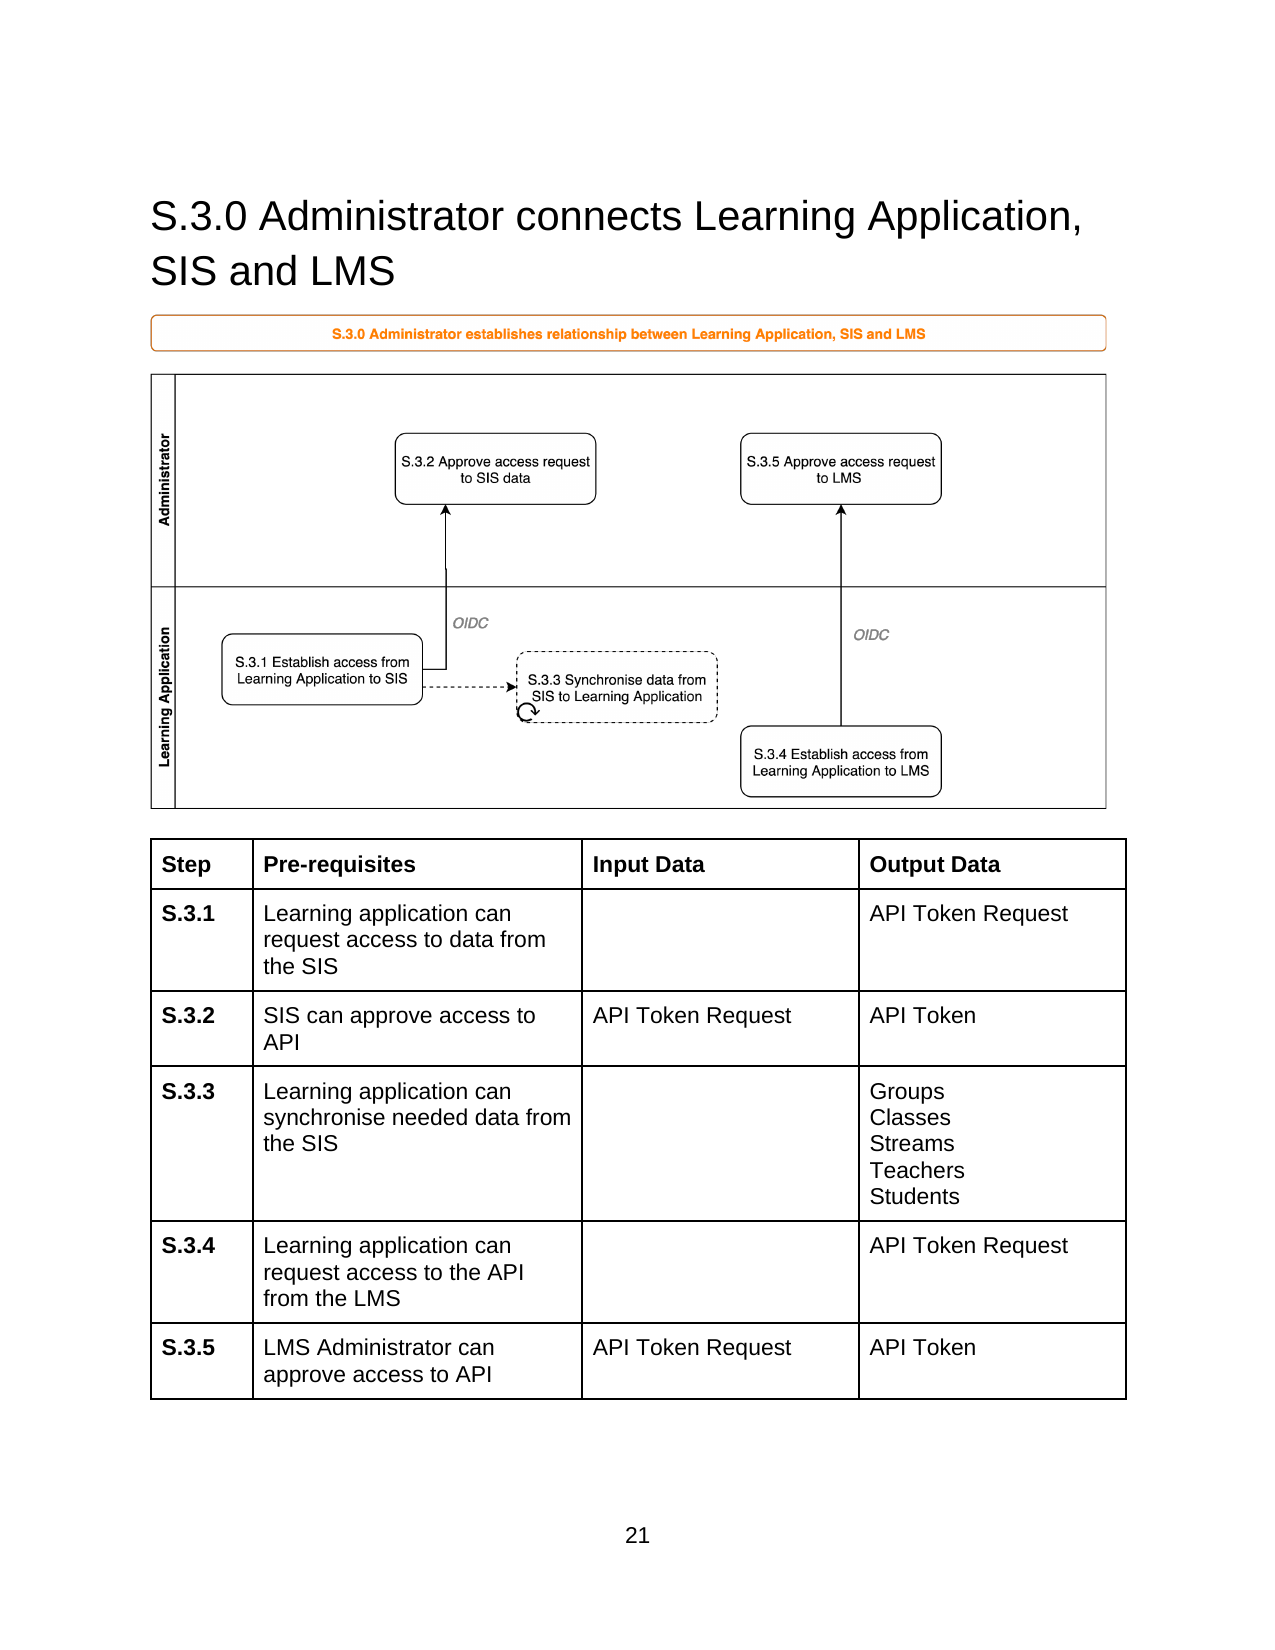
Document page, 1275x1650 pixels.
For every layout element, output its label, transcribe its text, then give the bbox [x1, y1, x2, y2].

table_cell API Token Request [860, 890, 1125, 989]
table_cell Groups Classes Streams Teachers Students [860, 1067, 1125, 1220]
table_cell S.3.2 [152, 992, 252, 1065]
table_header Step [152, 840, 252, 888]
table_cell API Token Request [583, 992, 858, 1065]
table_cell Learning application can request access to data from the SIS [254, 890, 581, 989]
table_cell API Token [860, 1324, 1125, 1397]
table_cell SIS can approve access to API [254, 992, 581, 1065]
table_cell API Token Request [583, 1324, 858, 1397]
table_cell Learning application can request access to the API from the LMS [254, 1222, 581, 1322]
table_cell S.3.3 [152, 1067, 252, 1220]
table_cell [583, 890, 858, 989]
table_cell API Token Request [860, 1222, 1125, 1322]
table_cell [583, 1067, 858, 1220]
table_cell S.3.1 [152, 890, 252, 989]
table_cell S.3.5 [152, 1324, 252, 1397]
table_cell LMS Administrator can approve access to API [254, 1324, 581, 1397]
subtitle S.3.0 Administrator connects Learning Application, SIS and LMS [150, 192, 1125, 295]
table_header Pre-requisites [254, 840, 581, 888]
table_header Input Data [583, 840, 858, 888]
table_cell Learning application can synchronise needed data from the SIS [254, 1067, 581, 1220]
table_cell S.3.4 [152, 1222, 252, 1322]
table_header Output Data [860, 840, 1125, 888]
table_cell [583, 1222, 858, 1322]
picture [150, 314, 1107, 809]
table_cell API Token [860, 992, 1125, 1065]
